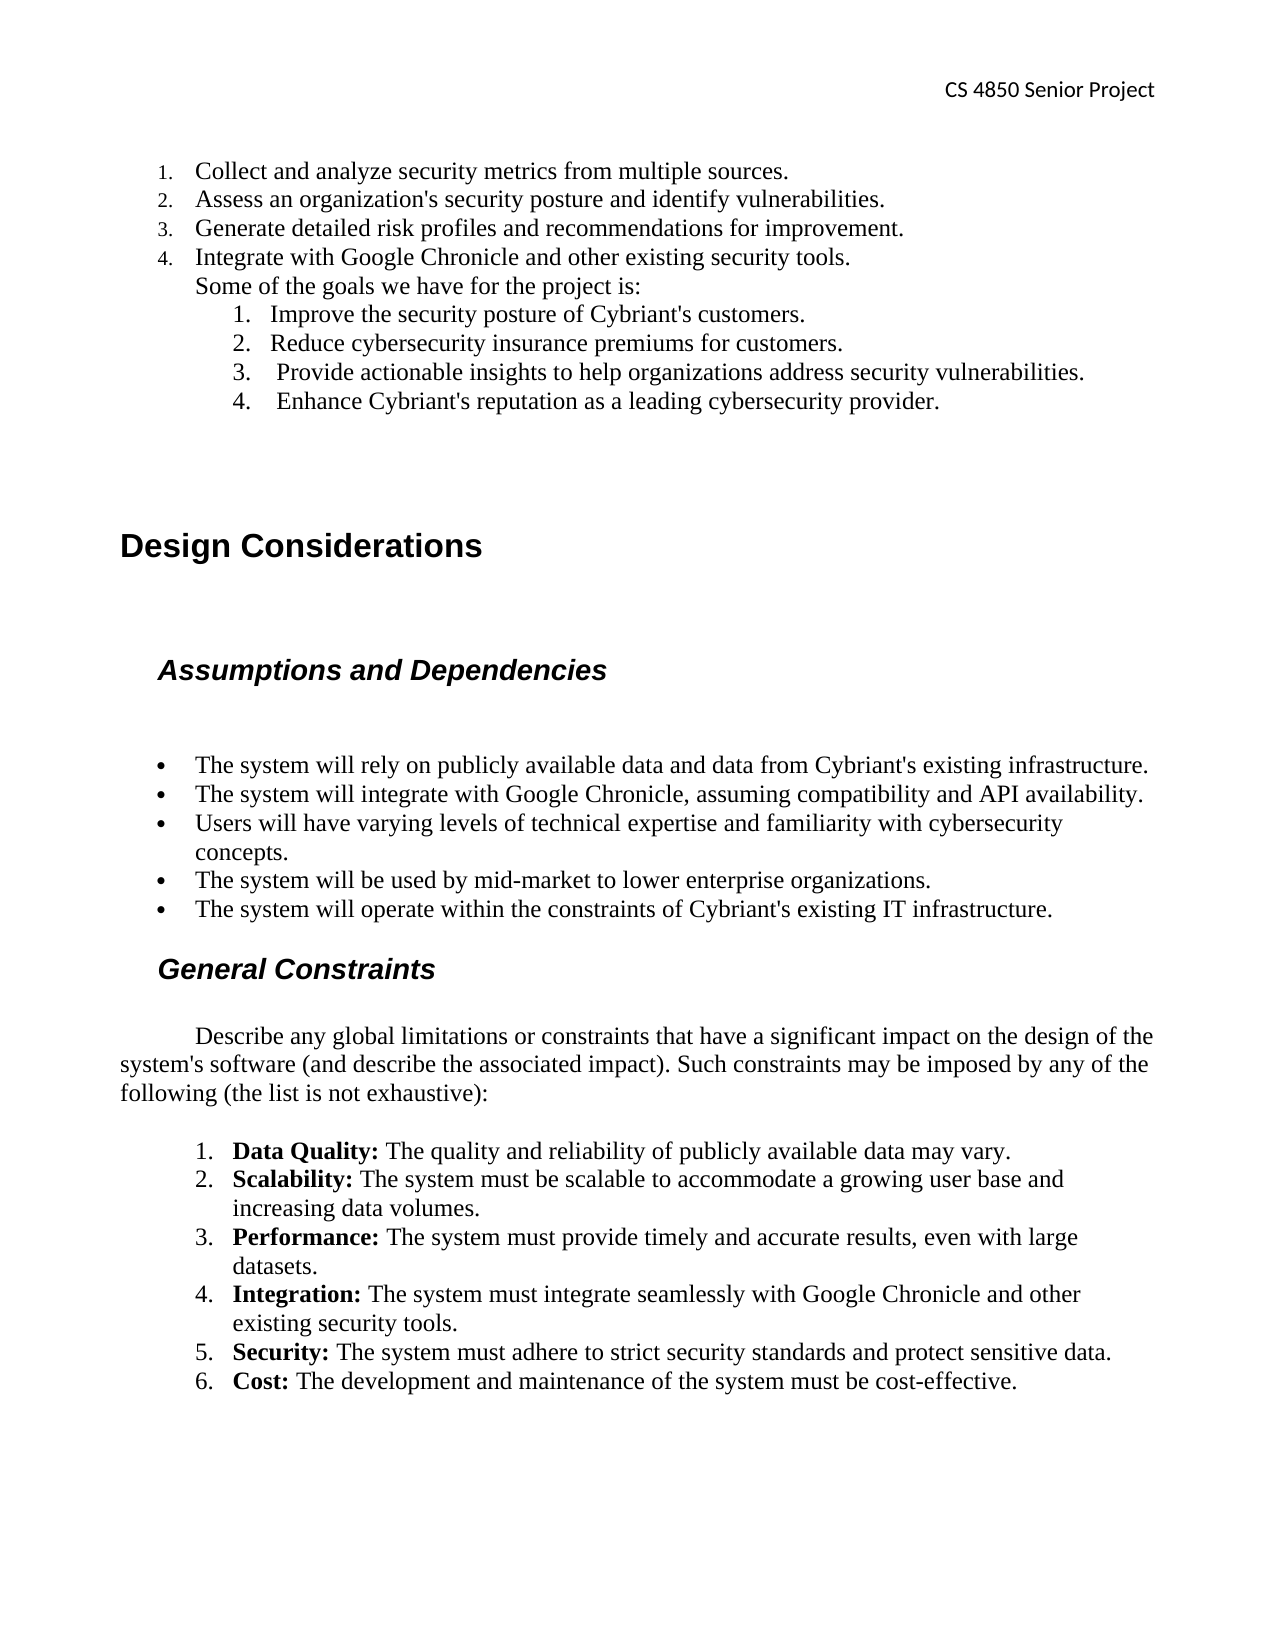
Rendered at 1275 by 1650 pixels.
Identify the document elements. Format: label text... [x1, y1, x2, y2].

list Assumptions and Dependencies [157, 653, 1155, 686]
list Enhance Cybriant's reputation as a leading cybersecurity provider. [232, 386, 1155, 414]
list Data Quality: The quality and reliability of publicly available data may vary. [195, 1136, 1155, 1164]
list Collect and analyze security metrics from multiple sources. [157, 156, 1155, 184]
list Reduce cybersecurity insurance premiums for customers. [232, 328, 1155, 357]
list Performance: The system must provide timely and accurate results, even with large datasets. [195, 1222, 1155, 1279]
list General Constraints [157, 952, 1155, 986]
list Scalability: The system must be scalable to accommodate a growing user base and increasing data volumes. [195, 1164, 1155, 1222]
list The system will rely on publicly available data and data from Cybriant's existing infrastructure. [157, 751, 1155, 779]
list The system will operate within the constraints of Cybriant's existing IT infrastructure. [157, 894, 1155, 923]
list The system will be used by mid-market to lower enterprise organizations. [157, 866, 1155, 894]
list Provide actionable insights to help organizations address security vulnerabilities. [232, 357, 1155, 386]
list Users will have varying levels of technical expertise and familiarity with cybersecurity concepts. [157, 808, 1155, 866]
text Design Considerations [120, 526, 1155, 564]
list The system will integrate with Google Chronicle, assuming compatibility and API availability. [157, 779, 1155, 808]
text Describe any global limitations or constraints that have a significant impact on the design of the system's software (and describe the associated impact). Such constraints may be imposed by any of the following (the list is not exhaustive): [120, 1021, 1155, 1107]
text Some of the goals we have for the project is: [195, 271, 1155, 299]
list Cost: The development and maintenance of the system must be cost-effective. [195, 1366, 1155, 1394]
list Improve the security posture of Cybriant's customers. [232, 299, 1155, 328]
list Assess an organization's security posture and identify vulnerabilities. [157, 184, 1155, 213]
list Generate detailed risk profiles and recommendations for improvement. [157, 213, 1155, 242]
list Integrate with Google Chronicle and other existing security tools. [157, 242, 1155, 271]
list Security: The system must adhere to strict security standards and protect sensitive data. [195, 1337, 1155, 1366]
list Integration: The system must integrate seamlessly with Google Chronicle and other existing security tools. [195, 1279, 1155, 1337]
